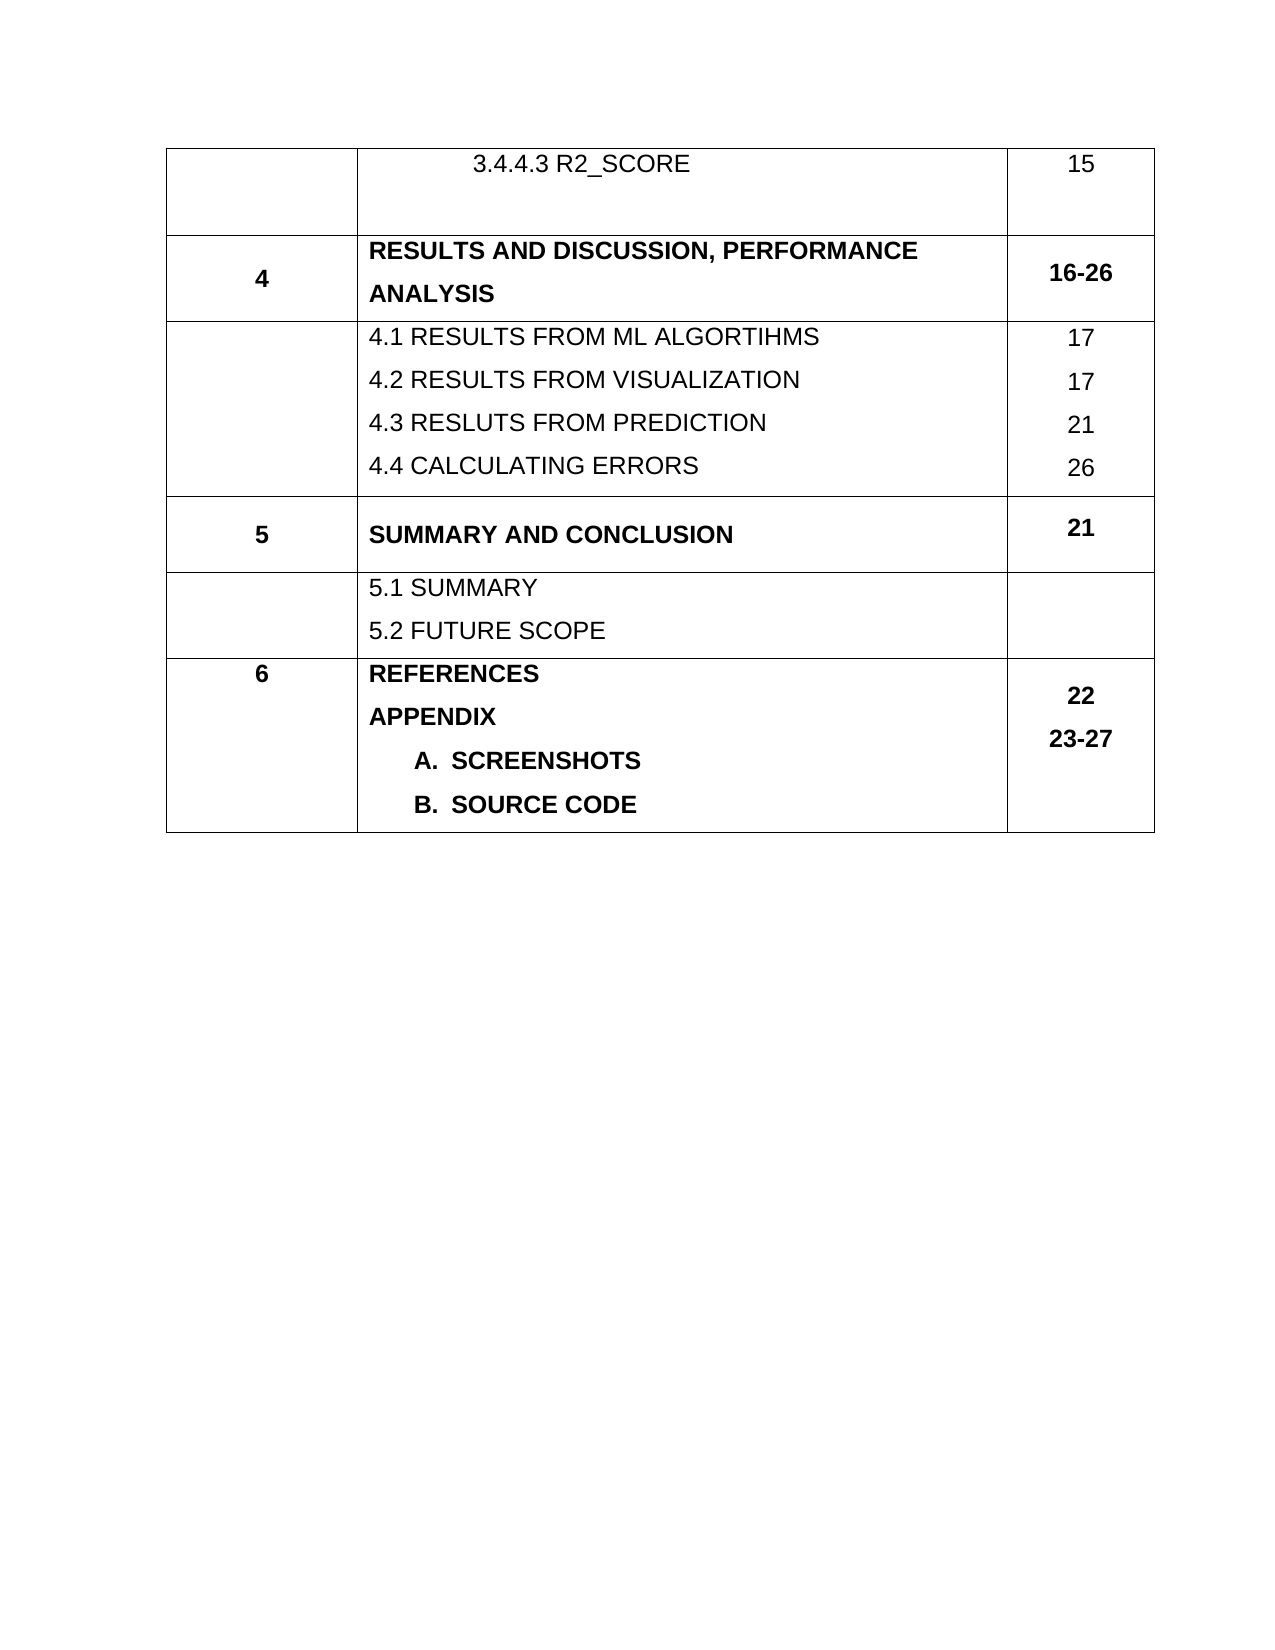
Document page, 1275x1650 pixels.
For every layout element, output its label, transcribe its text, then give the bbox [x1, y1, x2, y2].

table_cell 6 [167, 659, 357, 832]
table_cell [358, 149, 1007, 235]
table_cell SUMMARY AND CONCLUSION [358, 497, 1007, 572]
table_cell [167, 573, 357, 658]
table_cell [1008, 573, 1154, 658]
table_cell 5 [167, 497, 357, 572]
table_cell REFERENCES APPENDIX SCREENSHOTS SOURCE CODE [358, 659, 1007, 832]
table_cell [1008, 149, 1154, 235]
table_cell 16-26 [1008, 236, 1154, 321]
table_cell 4 [167, 236, 357, 321]
table_cell 17 17 21 26 [1008, 322, 1154, 496]
table_cell 4.1 RESULTS FROM ML ALGORTIHMS 4.2 RESULTS FROM VISUALIZATION 4.3 RESLUTS FROM PREDICTION 4.4 CALCULATING ERRORS [358, 322, 1007, 496]
table_cell 21 [1008, 497, 1154, 572]
table_cell 22 23-27 [1008, 659, 1154, 832]
table_cell RESULTS AND DISCUSSION, PERFORMANCE ANALYSIS [358, 236, 1007, 321]
table_cell 5.1 SUMMARY 5.2 FUTURE SCOPE [358, 573, 1007, 658]
table_cell [167, 322, 357, 496]
